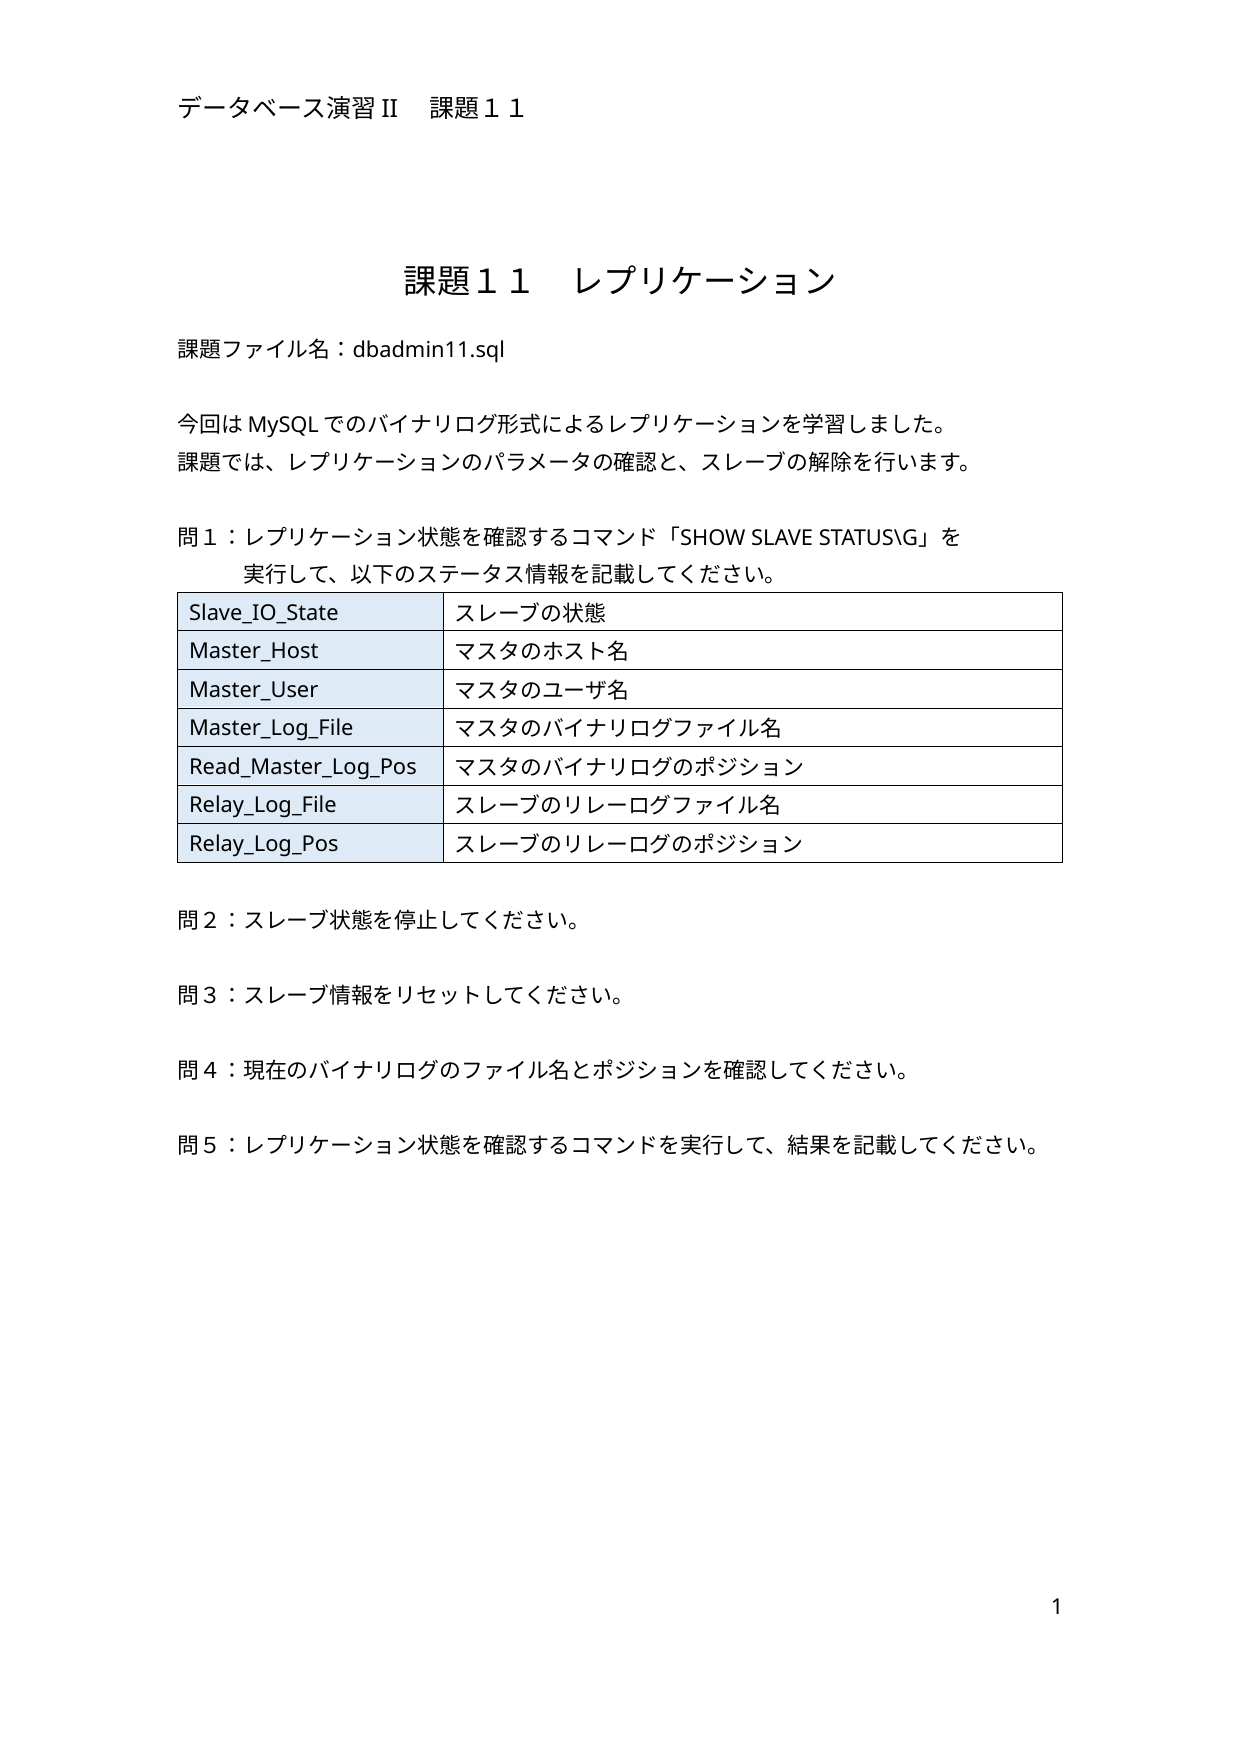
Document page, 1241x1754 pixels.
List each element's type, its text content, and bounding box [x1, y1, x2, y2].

text 問４：現在のバイナリログのファイル名とポジションを確認してください。 [177, 1050, 1063, 1088]
table_header Slave_IO_State [178, 593, 443, 630]
text 問５：レプリケーション状態を確認するコマンドを実行して、結果を記載してください。 [177, 1125, 1063, 1163]
table_cell Read_Master_Log_Pos [178, 747, 443, 784]
table_cell スレーブのリレーログファイル名 [444, 786, 1062, 823]
text 問２：スレーブ状態を停止してください。 [177, 900, 1063, 938]
table_cell Master_User [178, 670, 443, 707]
table_cell スレーブのリレーログのポジション [444, 824, 1062, 862]
table_cell Master_Host [178, 631, 443, 669]
title 課題１１ レプリケーション [177, 242, 1063, 317]
text 問３：スレーブ情報をリセットしてください。 [177, 975, 1063, 1013]
table_cell マスタのユーザ名 [444, 670, 1062, 707]
text 問１：レプリケーション状態を確認するコマンド「SHOW SLAVE STATUS\G」を [177, 517, 1063, 554]
table_header スレーブの状態 [444, 593, 1062, 630]
table_cell Relay_Log_File [178, 786, 443, 823]
text 実行して、以下のステータス情報を記載してください。 [177, 554, 1063, 592]
text 課題では、レプリケーションのパラメータの確認と、スレーブの解除を行います。 [177, 442, 1063, 479]
table_cell マスタのバイナリログファイル名 [444, 709, 1062, 746]
text 課題ファイル名：dbadmin11.sql [177, 329, 1063, 367]
table_cell マスタのホスト名 [444, 631, 1062, 669]
text 今回はMySQLでのバイナリログ形式によるレプリケーションを学習しました。 [177, 404, 1063, 442]
table_cell Master_Log_File [178, 709, 443, 746]
table_cell Relay_Log_Pos [178, 824, 443, 862]
table_cell マスタのバイナリログのポジション [444, 747, 1062, 784]
